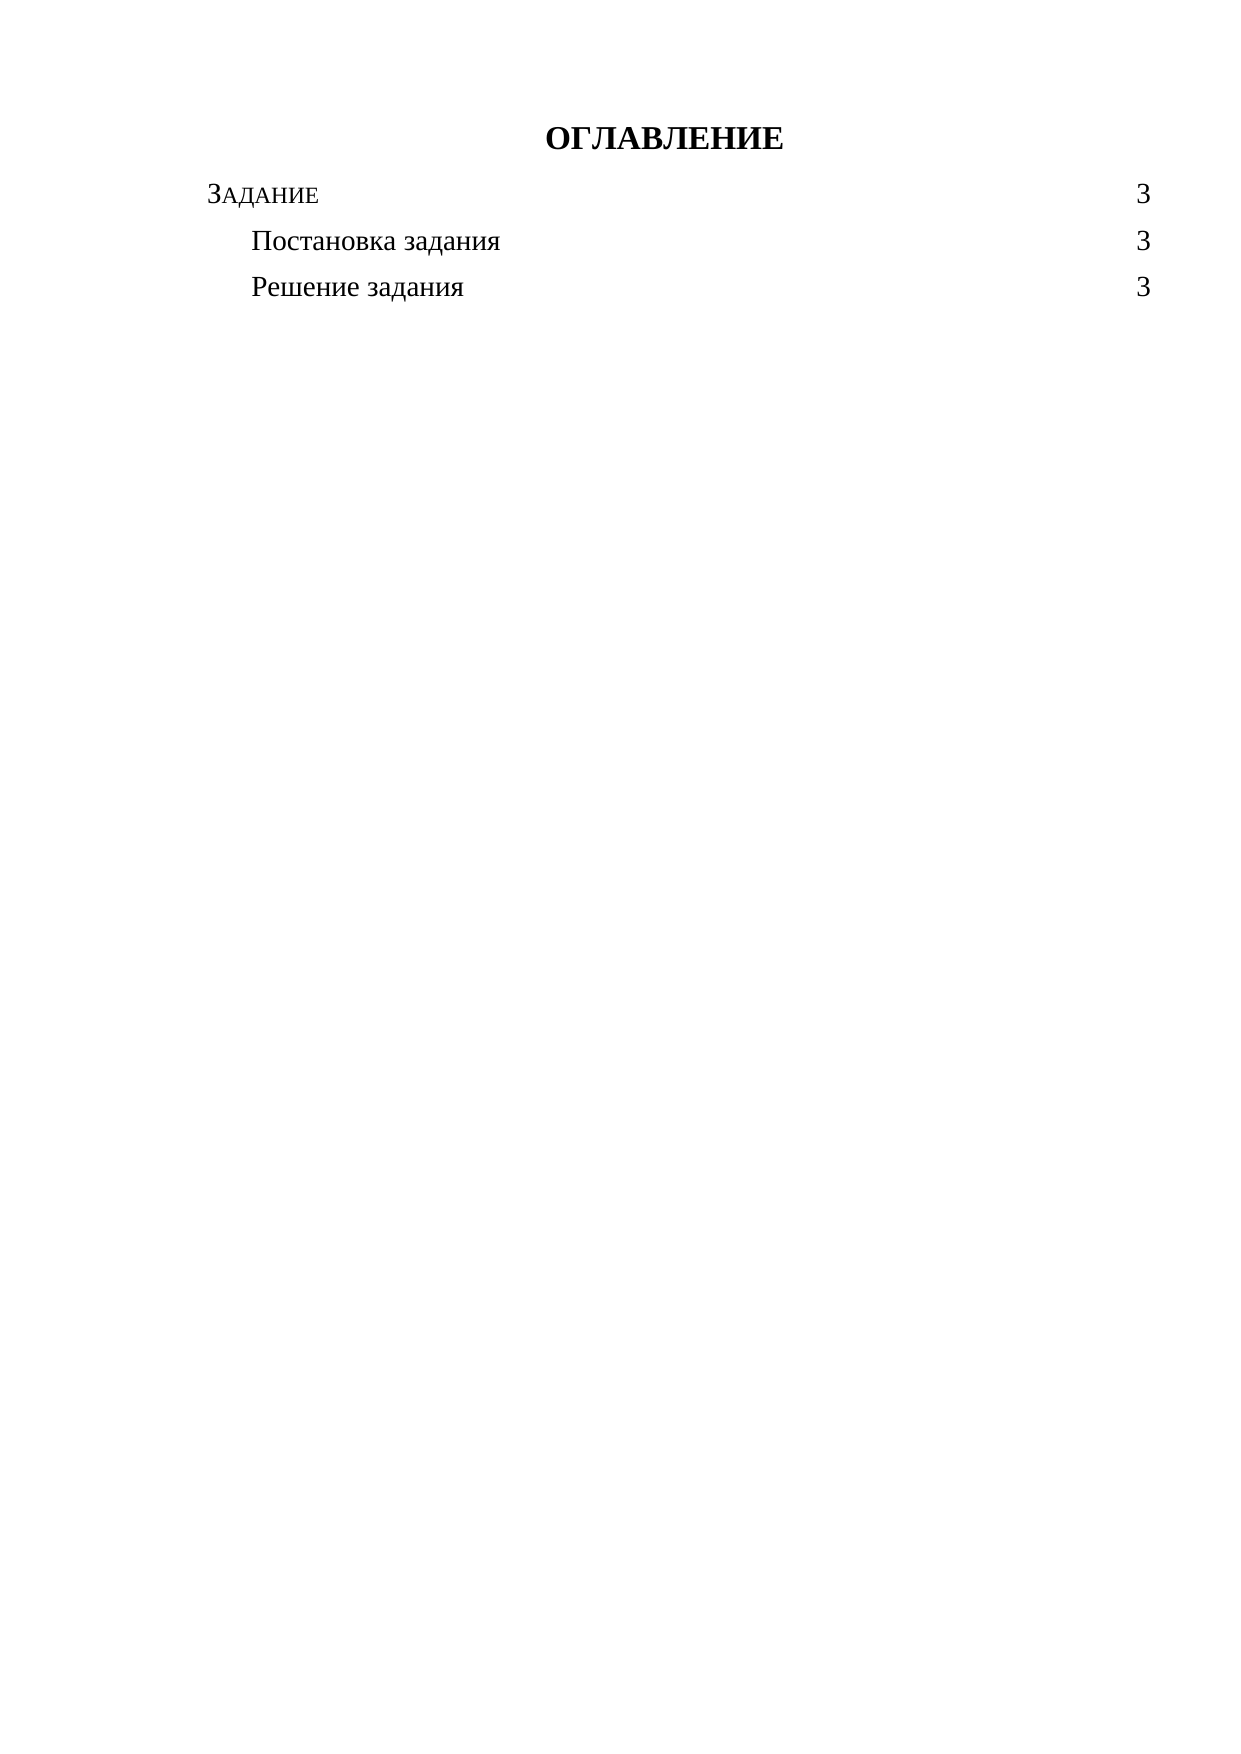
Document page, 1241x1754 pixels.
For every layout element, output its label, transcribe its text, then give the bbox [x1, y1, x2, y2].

text ОГЛАВЛЕНИЕ [177, 118, 1152, 156]
